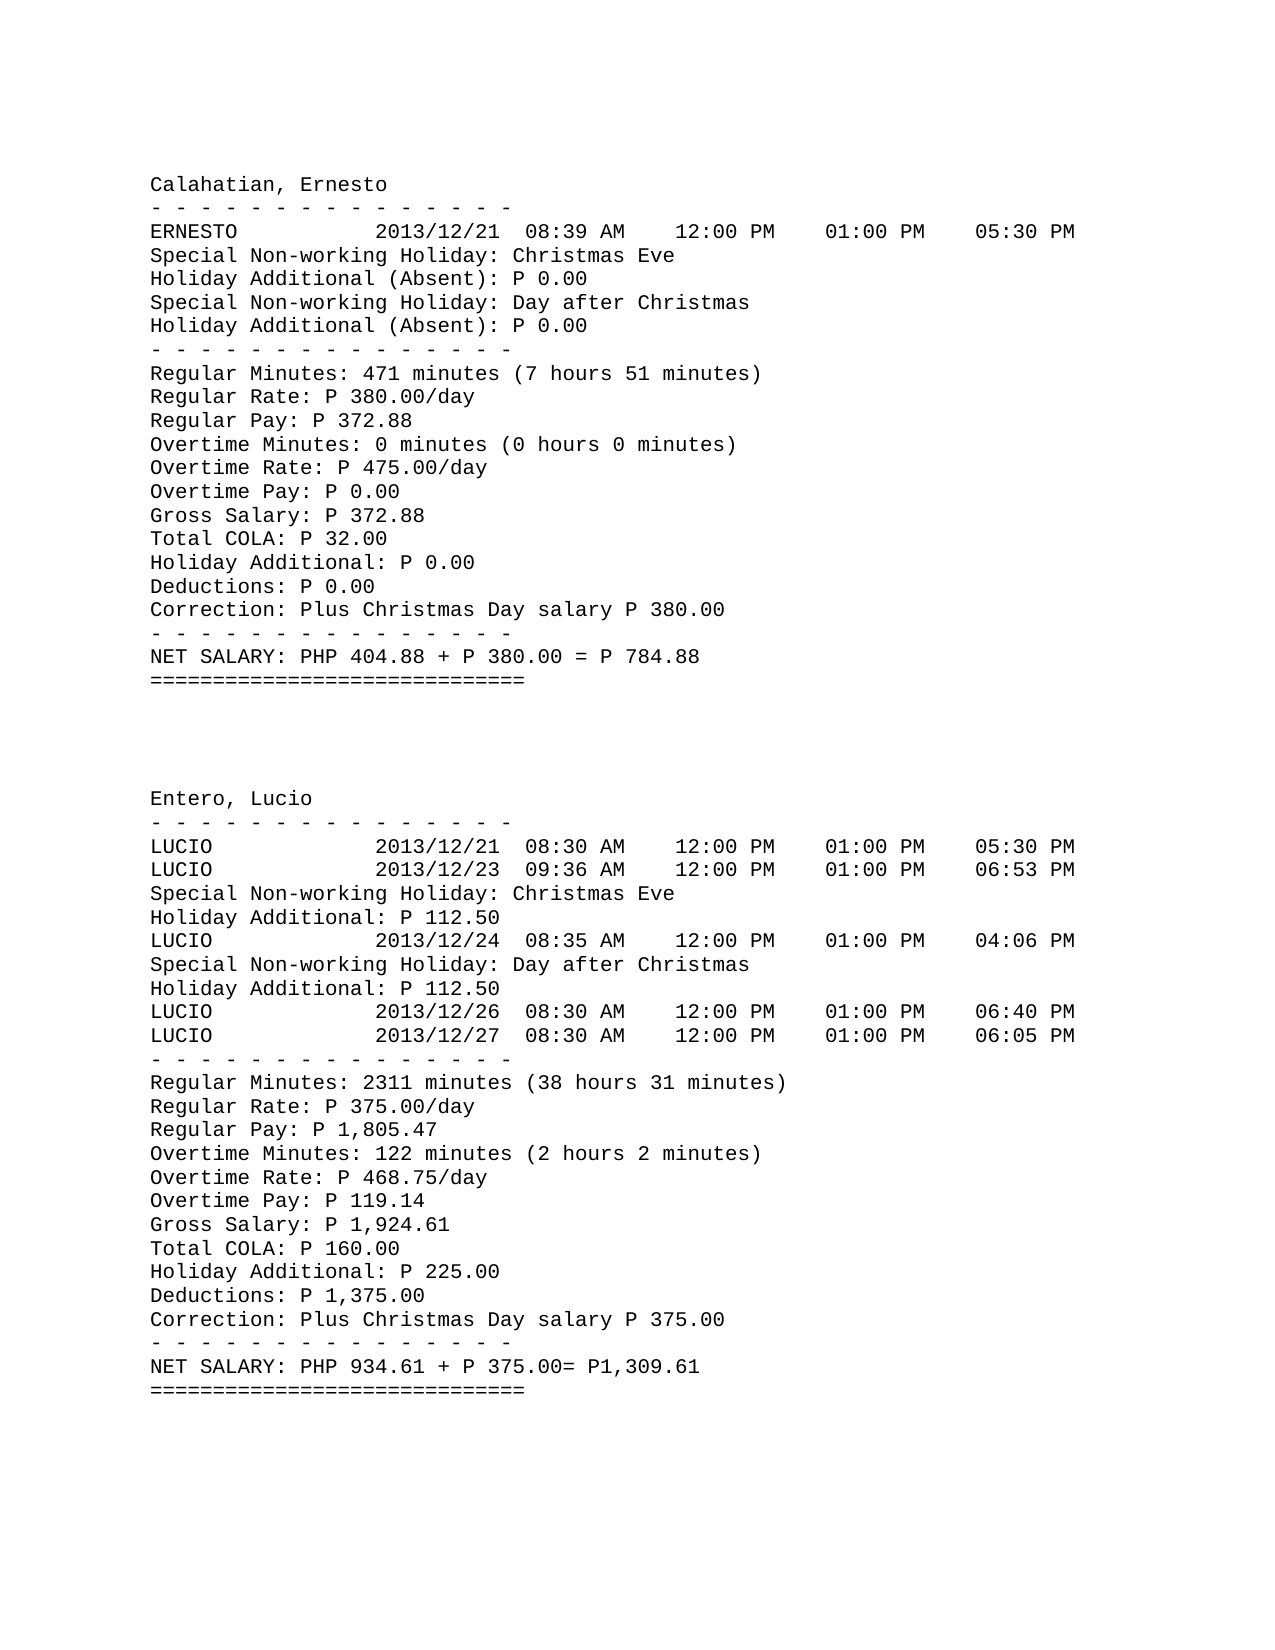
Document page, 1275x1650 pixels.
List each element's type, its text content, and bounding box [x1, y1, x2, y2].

text Gross Salary: P 372.88 [150, 505, 1125, 528]
text Overtime Minutes: 0 minutes (0 hours 0 minutes) [150, 434, 1125, 457]
text LUCIO 2013/12/23 09:36 AM 12:00 PM 01:00 PM 06:53 PM [150, 859, 1125, 883]
text Regular Rate: P 380.00/day [150, 386, 1125, 410]
text Calahatian, Ernesto [150, 174, 1125, 197]
text - - - - - - - - - - - - - - - [150, 1048, 1125, 1072]
text LUCIO 2013/12/26 08:30 AM 12:00 PM 01:00 PM 06:40 PM [150, 1001, 1125, 1025]
text Holiday Additional: P 225.00 [150, 1261, 1125, 1285]
text Holiday Additional: P 112.50 [150, 978, 1125, 1001]
text Total COLA: P 160.00 [150, 1238, 1125, 1261]
text - - - - - - - - - - - - - - - [150, 339, 1125, 363]
text Special Non-working Holiday: Day after Christmas [150, 292, 1125, 316]
text Overtime Rate: P 468.75/day [150, 1167, 1125, 1190]
text Holiday Additional (Absent): P 0.00 [150, 268, 1125, 292]
text LUCIO 2013/12/21 08:30 AM 12:00 PM 01:00 PM 05:30 PM [150, 836, 1125, 859]
text Deductions: P 1,375.00 [150, 1285, 1125, 1309]
text - - - - - - - - - - - - - - - [150, 1332, 1125, 1356]
text ============================== [150, 1379, 1125, 1403]
text Entero, Lucio [150, 788, 1125, 812]
text NET SALARY: PHP 404.88 + P 380.00 = P 784.88 [150, 647, 1125, 670]
text Correction: Plus Christmas Day salary P 380.00 [150, 599, 1125, 623]
text Overtime Pay: P 119.14 [150, 1190, 1125, 1214]
text - - - - - - - - - - - - - - - [150, 623, 1125, 647]
text LUCIO 2013/12/27 08:30 AM 12:00 PM 01:00 PM 06:05 PM [150, 1025, 1125, 1048]
text Regular Rate: P 375.00/day [150, 1096, 1125, 1119]
text ERNESTO 2013/12/21 08:39 AM 12:00 PM 01:00 PM 05:30 PM [150, 221, 1125, 244]
text Special Non-working Holiday: Day after Christmas [150, 954, 1125, 978]
text Regular Minutes: 471 minutes (7 hours 51 minutes) [150, 363, 1125, 386]
text Overtime Minutes: 122 minutes (2 hours 2 minutes) [150, 1143, 1125, 1167]
text - - - - - - - - - - - - - - - [150, 197, 1125, 221]
text - - - - - - - - - - - - - - - [150, 812, 1125, 836]
text ============================== [150, 670, 1125, 694]
text Special Non-working Holiday: Christmas Eve [150, 883, 1125, 907]
text Correction: Plus Christmas Day salary P 375.00 [150, 1309, 1125, 1332]
text Holiday Additional: P 0.00 [150, 552, 1125, 576]
text Deductions: P 0.00 [150, 576, 1125, 599]
text Regular Minutes: 2311 minutes (38 hours 31 minutes) [150, 1072, 1125, 1096]
text NET SALARY: PHP 934.61 + P 375.00= P1,309.61 [150, 1356, 1125, 1379]
text Holiday Additional (Absent): P 0.00 [150, 316, 1125, 339]
text LUCIO 2013/12/24 08:35 AM 12:00 PM 01:00 PM 04:06 PM [150, 930, 1125, 954]
text Special Non-working Holiday: Christmas Eve [150, 244, 1125, 268]
text Overtime Pay: P 0.00 [150, 481, 1125, 505]
text Holiday Additional: P 112.50 [150, 907, 1125, 930]
text Regular Pay: P 372.88 [150, 410, 1125, 434]
text Total COLA: P 32.00 [150, 528, 1125, 552]
text Overtime Rate: P 475.00/day [150, 457, 1125, 481]
text Gross Salary: P 1,924.61 [150, 1214, 1125, 1238]
text Regular Pay: P 1,805.47 [150, 1119, 1125, 1143]
